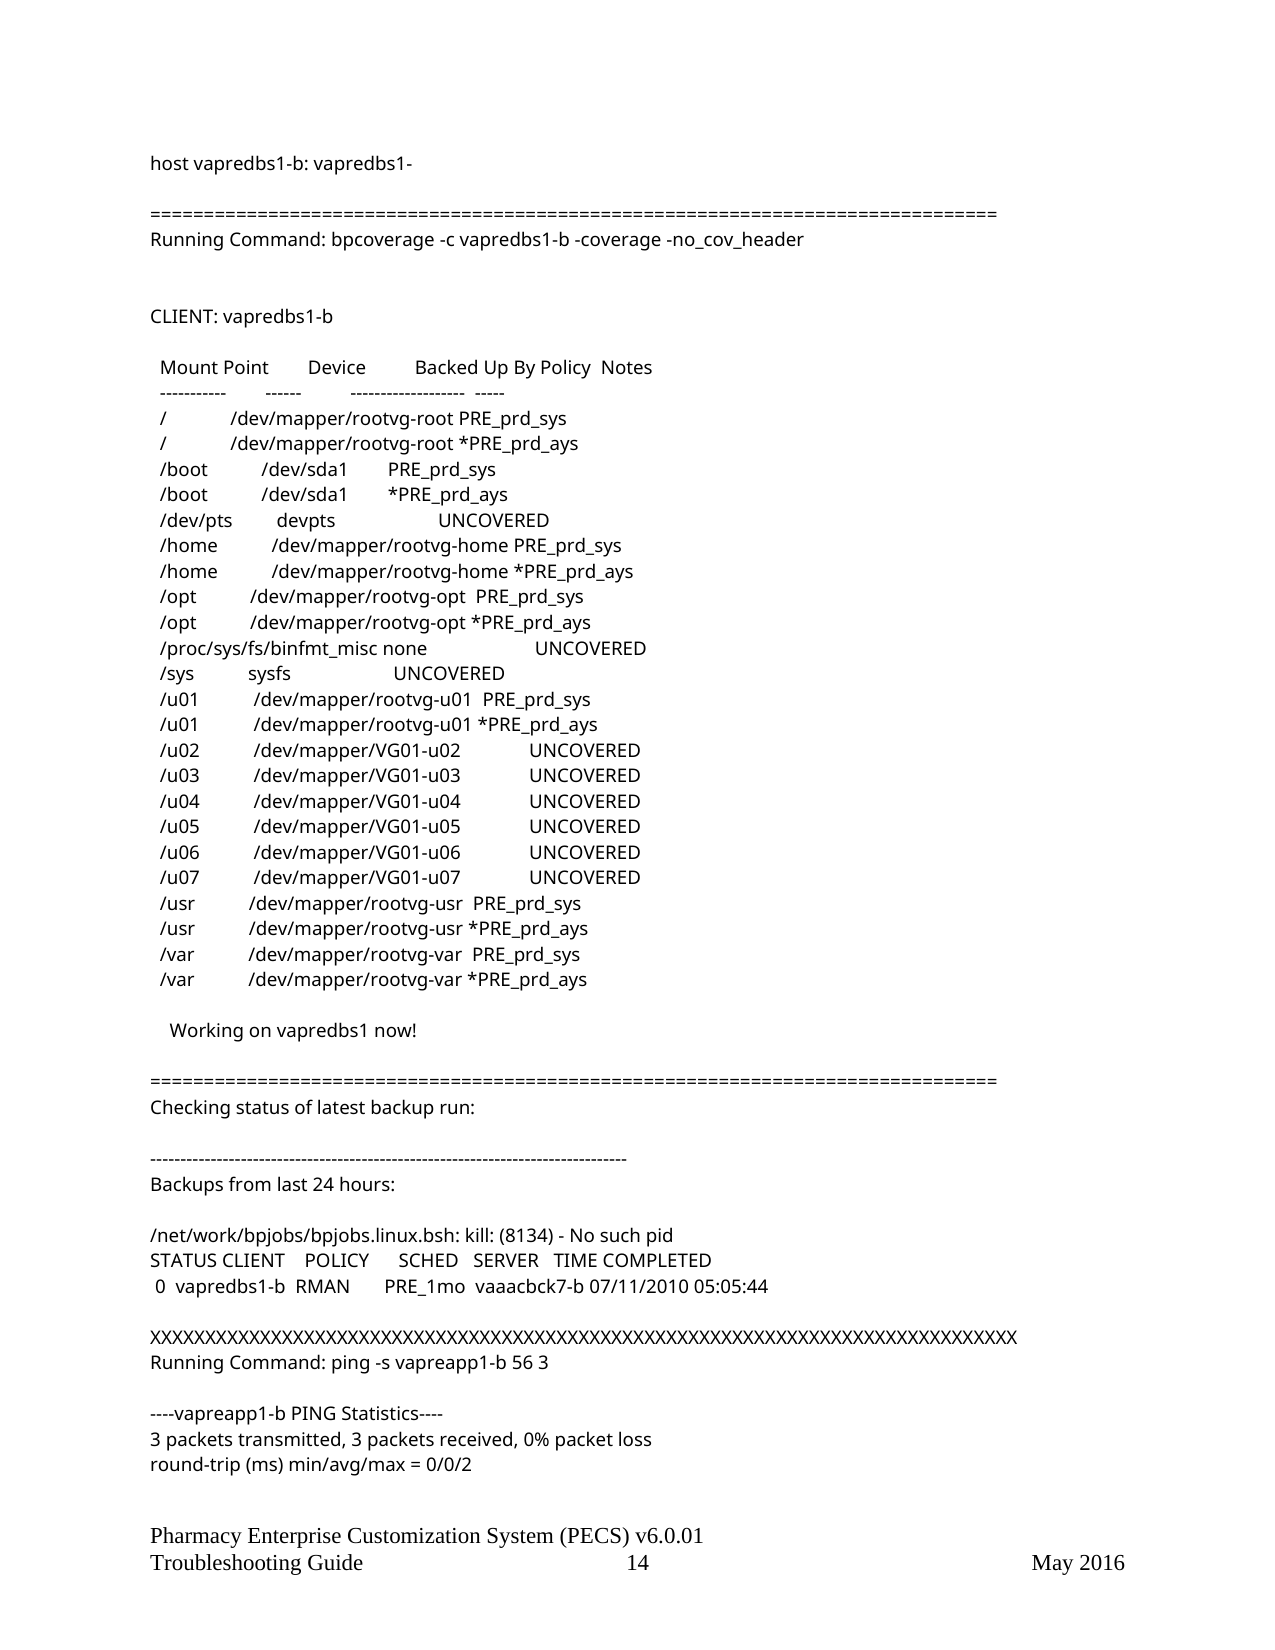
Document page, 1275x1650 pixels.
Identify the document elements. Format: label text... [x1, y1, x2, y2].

text /u05 /dev/mapper/VG01-u05 UNCOVERED [150, 813, 1134, 839]
text Running Command: bpcoverage -c vapredbs1-b -coverage -no_cov_header [150, 227, 1134, 252]
text /opt /dev/mapper/rootvg-opt *PRE_prd_ays [150, 609, 1134, 635]
text /var /dev/mapper/rootvg-var *PRE_prd_ays [150, 967, 1134, 992]
text / /dev/mapper/rootvg-root PRE_prd_sys [150, 405, 1134, 431]
text /usr /dev/mapper/rootvg-usr PRE_prd_sys [150, 890, 1134, 916]
text /u02 /dev/mapper/VG01-u02 UNCOVERED [150, 737, 1134, 762]
text Running Command: ping -s vapreapp1-b 56 3 [150, 1349, 1134, 1375]
text Checking status of latest backup run: [150, 1094, 1134, 1120]
text XXXXXXXXXXXXXXXXXXXXXXXXXXXXXXXXXXXXXXXXXXXXXXXXXXXXXXXXXXXXXXXXXXXXXXXXXXXXXXX [150, 1324, 1134, 1349]
text /u03 /dev/mapper/VG01-u03 UNCOVERED [150, 762, 1134, 788]
text /proc/sys/fs/binfmt_misc none UNCOVERED [150, 635, 1134, 660]
text 0 vapredbs1-b RMAN PRE_1mo vaaacbck7-b 07/11/2010 05:05:44 [150, 1273, 1134, 1298]
text =============================================================================== [150, 1069, 1134, 1094]
text /u07 /dev/mapper/VG01-u07 UNCOVERED [150, 864, 1134, 890]
text =============================================================================== [150, 201, 1134, 227]
text /usr /dev/mapper/rootvg-usr *PRE_prd_ays [150, 916, 1134, 941]
text /boot /dev/sda1 PRE_prd_sys [150, 456, 1134, 482]
text ----------- ------ ------------------- ----- [150, 380, 1134, 405]
text /u06 /dev/mapper/VG01-u06 UNCOVERED [150, 839, 1134, 864]
text /opt /dev/mapper/rootvg-opt PRE_prd_sys [150, 584, 1134, 609]
text Working on vapredbs1 now! [150, 1018, 1134, 1043]
text 3 packets transmitted, 3 packets received, 0% packet loss [150, 1426, 1134, 1452]
text /u04 /dev/mapper/VG01-u04 UNCOVERED [150, 788, 1134, 813]
text ------------------------------------------------------------------------------- [150, 1145, 1134, 1171]
text /u01 /dev/mapper/rootvg-u01 PRE_prd_sys [150, 686, 1134, 711]
text ----vapreapp1-b PING Statistics---- [150, 1401, 1134, 1426]
text /sys sysfs UNCOVERED [150, 660, 1134, 686]
text round-trip (ms) min/avg/max = 0/0/2 [150, 1452, 1134, 1477]
text /home /dev/mapper/rootvg-home *PRE_prd_ays [150, 558, 1134, 584]
text /var /dev/mapper/rootvg-var PRE_prd_sys [150, 941, 1134, 967]
text /boot /dev/sda1 *PRE_prd_ays [150, 482, 1134, 507]
text /home /dev/mapper/rootvg-home PRE_prd_sys [150, 533, 1134, 558]
text /dev/pts devpts UNCOVERED [150, 507, 1134, 533]
text /u01 /dev/mapper/rootvg-u01 *PRE_prd_ays [150, 711, 1134, 737]
text Mount Point Device Backed Up By Policy Notes [150, 354, 1134, 380]
text / /dev/mapper/rootvg-root *PRE_prd_ays [150, 431, 1134, 456]
text Backups from last 24 hours: [150, 1171, 1134, 1196]
text CLIENT: vapredbs1-b [150, 303, 1134, 329]
text /net/work/bpjobs/bpjobs.linux.bsh: kill: (8134) - No such pid [150, 1222, 1134, 1247]
text host vapredbs1-b: vapredbs1- [150, 150, 1134, 176]
text STATUS CLIENT POLICY SCHED SERVER TIME COMPLETED [150, 1247, 1134, 1273]
